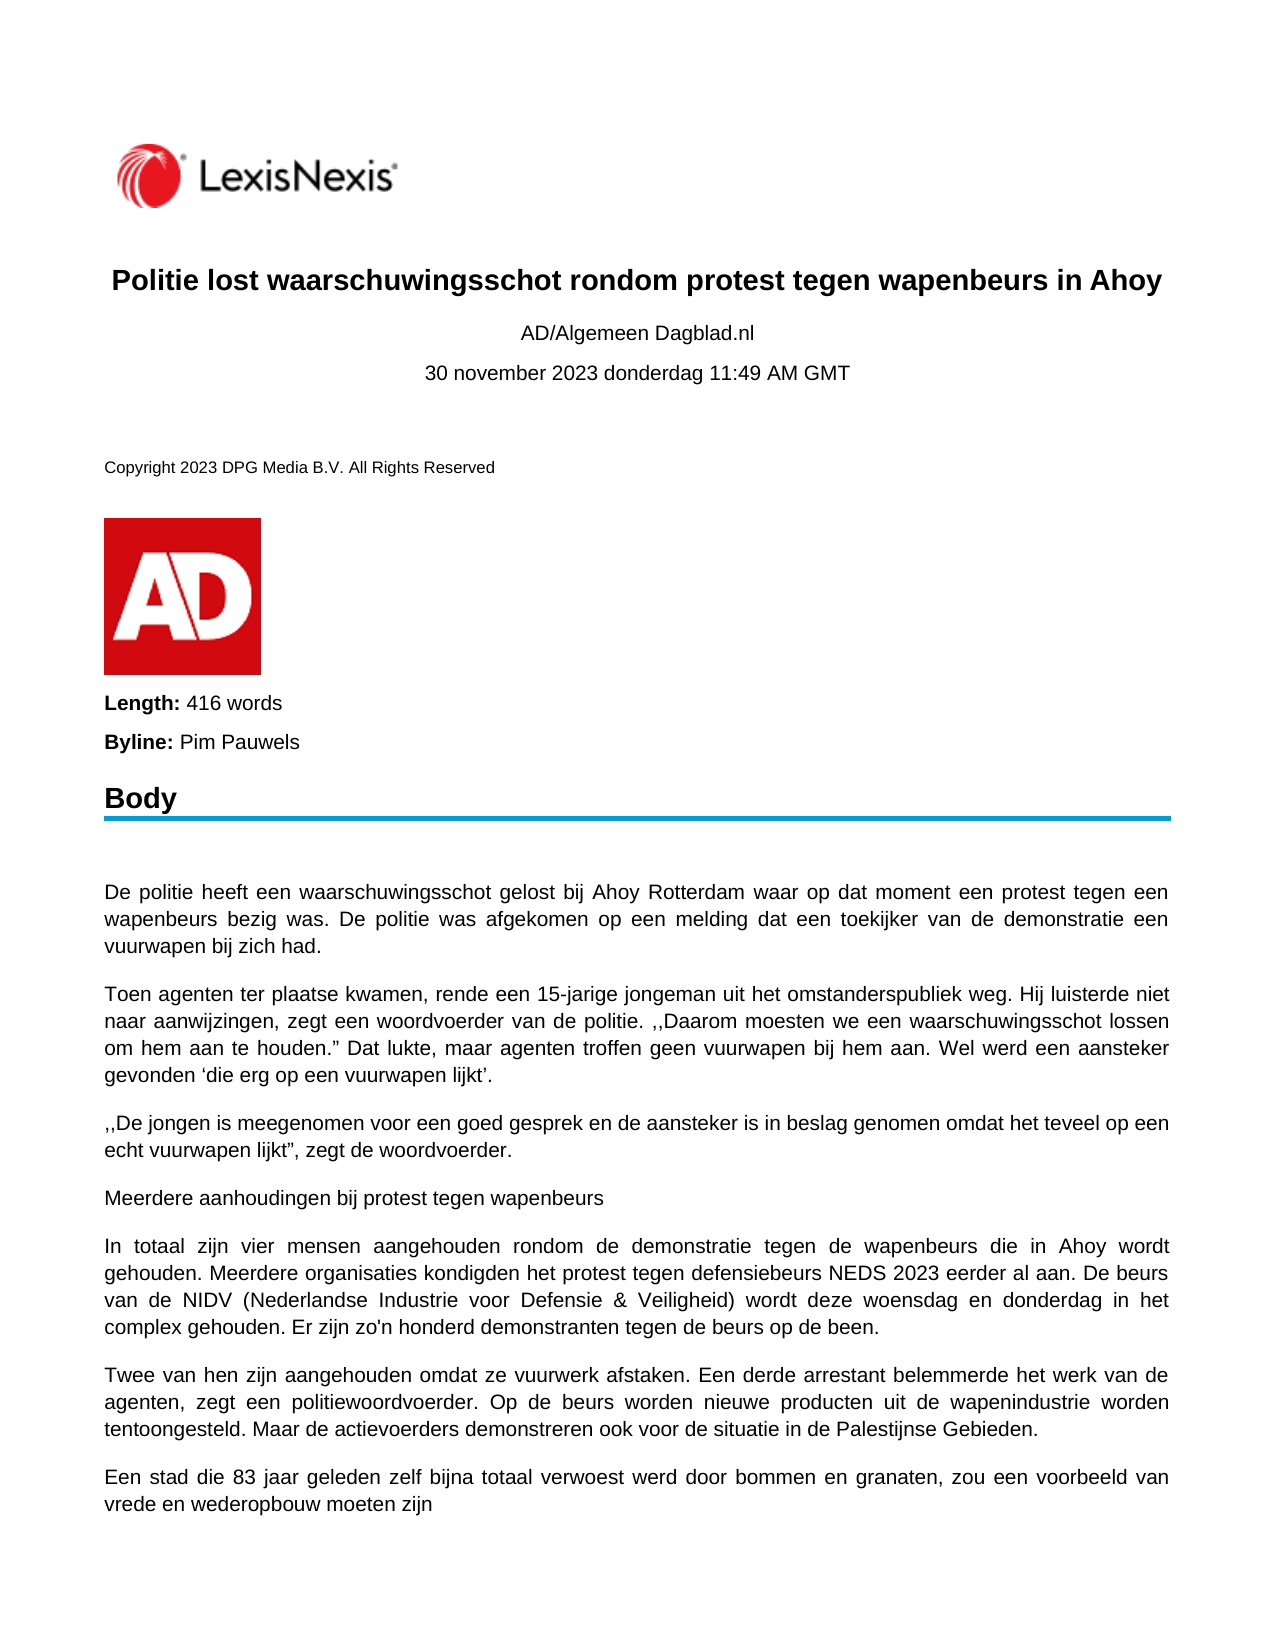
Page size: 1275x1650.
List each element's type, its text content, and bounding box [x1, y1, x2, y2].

text Meerdere aanhoudingen bij protest tegen wapenbeurs [104, 1183, 1171, 1210]
text Length: 416 words [104, 687, 1171, 714]
picture [104, 518, 261, 675]
text De politie heeft een waarschuwingsschot gelost bij Ahoy Rotterdam waar op dat moment een protest tegen een wapenbeurs bezig was. De politie was afgekomen op een melding dat een toekijker van de demonstratie een vuurwapen bij zich had. [104, 877, 1171, 958]
text Twee van hen zijn aangehouden omdat ze vuurwerk afstaken. Een derde arrestant belemmerde het werk van de agenten, zegt een politiewoordvoerder. Op de beurs worden nieuwe producten uit de wapenindustrie worden tentoongesteld. Maar de actievoerders demonstreren ook voor de situatie in de Palestijnse Gebieden. [104, 1360, 1171, 1441]
text Body [104, 779, 1171, 814]
text ,,De jongen is meegenomen voor een goed gesprek en de aansteker is in beslag genomen omdat het teveel op een echt vuurwapen lijkt”, zegt de woordvoerder. [104, 1108, 1171, 1162]
subtitle Politie lost waarschuwingsschot rondom protest tegen wapenbeurs in Ahoy [104, 261, 1171, 297]
text Byline: Pim Pauwels [104, 727, 1171, 754]
text Een stad die 83 jaar geleden zelf bijna totaal verwoest werd door bommen en granaten, zou een voorbeeld van vrede en wederopbouw moeten zijn [104, 1462, 1171, 1516]
text Toen agenten ter plaatse kwamen, rende een 15-jarige jongeman uit het omstanderspubliek weg. Hij luisterde niet naar aanwijzingen, zegt een woordvoerder van de politie. ,,Daarom moesten we een waarschuwingsschot lossen om hem aan te houden.” Dat lukte, maar agenten troffen geen vuurwapen bij hem aan. Wel werd een aansteker gevonden ‘die erg op een vuurwapen lijkt’. [104, 979, 1171, 1087]
text AD/Algemeen Dagblad.nl [104, 318, 1171, 345]
picture [104, 144, 412, 208]
text In totaal zijn vier mensen aangehouden rondom de demonstratie tegen de wapenbeurs die in Ahoy wordt gehouden. Meerdere organisaties kondigden het protest tegen defensiebeurs NEDS 2023 eerder al aan. De beurs van de NIDV (Nederlandse Industrie voor Defensie & Veiligheid) wordt deze woensdag en donderdag in het complex gehouden. Er zijn zo'n honderd demonstranten tegen de beurs op de been. [104, 1231, 1171, 1339]
text Copyright 2023 DPG Media B.V. All Rights Reserved [104, 426, 1171, 477]
text 30 november 2023 donderdag 11:49 AM GMT [104, 357, 1171, 384]
